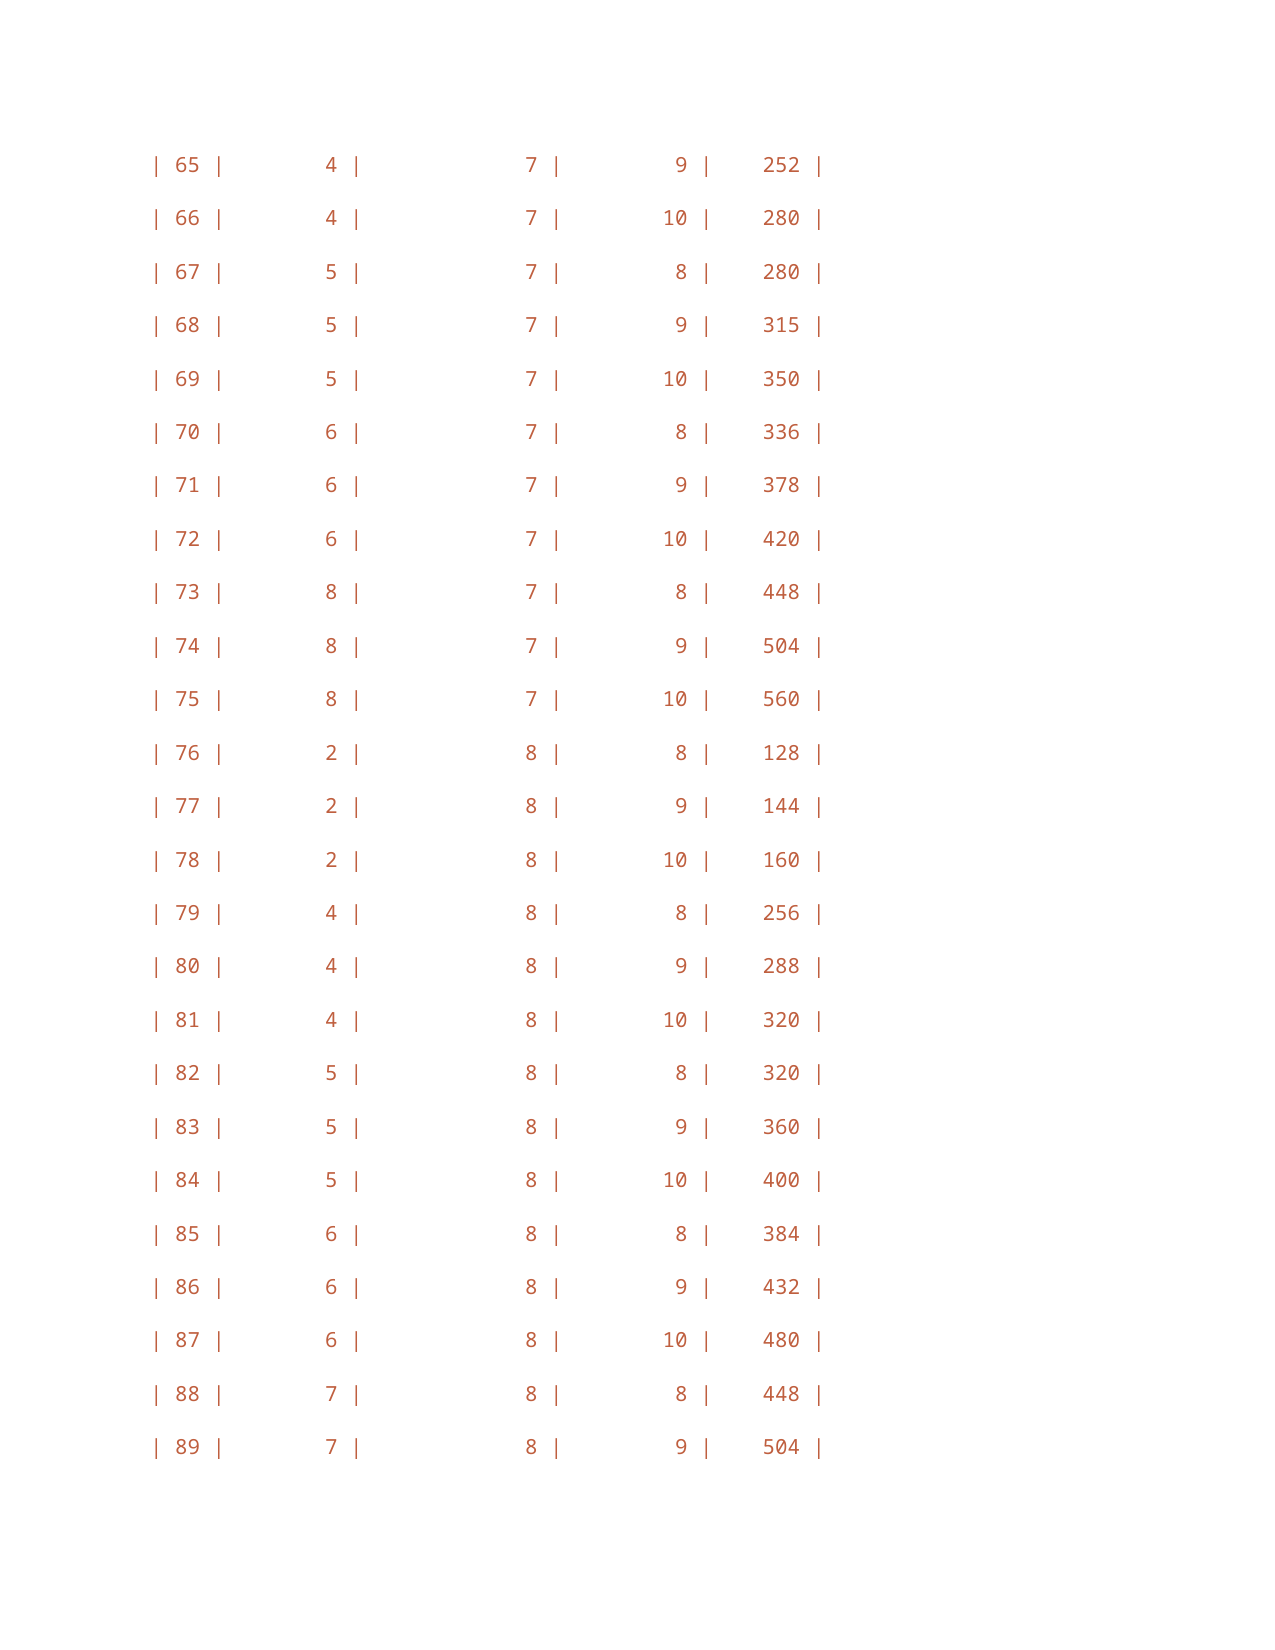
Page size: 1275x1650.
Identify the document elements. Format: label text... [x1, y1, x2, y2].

text | 70 | 6 | 7 | 8 | 336 | [150, 417, 1125, 446]
text | 86 | 6 | 8 | 9 | 432 | [150, 1272, 1125, 1301]
text | 76 | 2 | 8 | 8 | 128 | [150, 738, 1125, 766]
text | 88 | 7 | 8 | 8 | 448 | [150, 1379, 1125, 1407]
text | 65 | 4 | 7 | 9 | 252 | [150, 150, 1125, 178]
text | 72 | 6 | 7 | 10 | 420 | [150, 524, 1125, 552]
text | 84 | 5 | 8 | 10 | 400 | [150, 1165, 1125, 1194]
text | 81 | 4 | 8 | 10 | 320 | [150, 1005, 1125, 1033]
text | 75 | 8 | 7 | 10 | 560 | [150, 684, 1125, 713]
text | 89 | 7 | 8 | 9 | 504 | [150, 1432, 1125, 1461]
text | 83 | 5 | 8 | 9 | 360 | [150, 1112, 1125, 1140]
text | 80 | 4 | 8 | 9 | 288 | [150, 952, 1125, 980]
text | 77 | 2 | 8 | 9 | 144 | [150, 791, 1125, 820]
text | 85 | 6 | 8 | 8 | 384 | [150, 1219, 1125, 1247]
text | 69 | 5 | 7 | 10 | 350 | [150, 364, 1125, 392]
text | 82 | 5 | 8 | 8 | 320 | [150, 1058, 1125, 1087]
text | 73 | 8 | 7 | 8 | 448 | [150, 577, 1125, 606]
text | 79 | 4 | 8 | 8 | 256 | [150, 898, 1125, 927]
text | 66 | 4 | 7 | 10 | 280 | [150, 203, 1125, 232]
text | 87 | 6 | 8 | 10 | 480 | [150, 1326, 1125, 1354]
text | 74 | 8 | 7 | 9 | 504 | [150, 631, 1125, 659]
text | 68 | 5 | 7 | 9 | 315 | [150, 310, 1125, 339]
text | 67 | 5 | 7 | 8 | 280 | [150, 257, 1125, 285]
text | 71 | 6 | 7 | 9 | 378 | [150, 471, 1125, 499]
text | 78 | 2 | 8 | 10 | 160 | [150, 845, 1125, 873]
